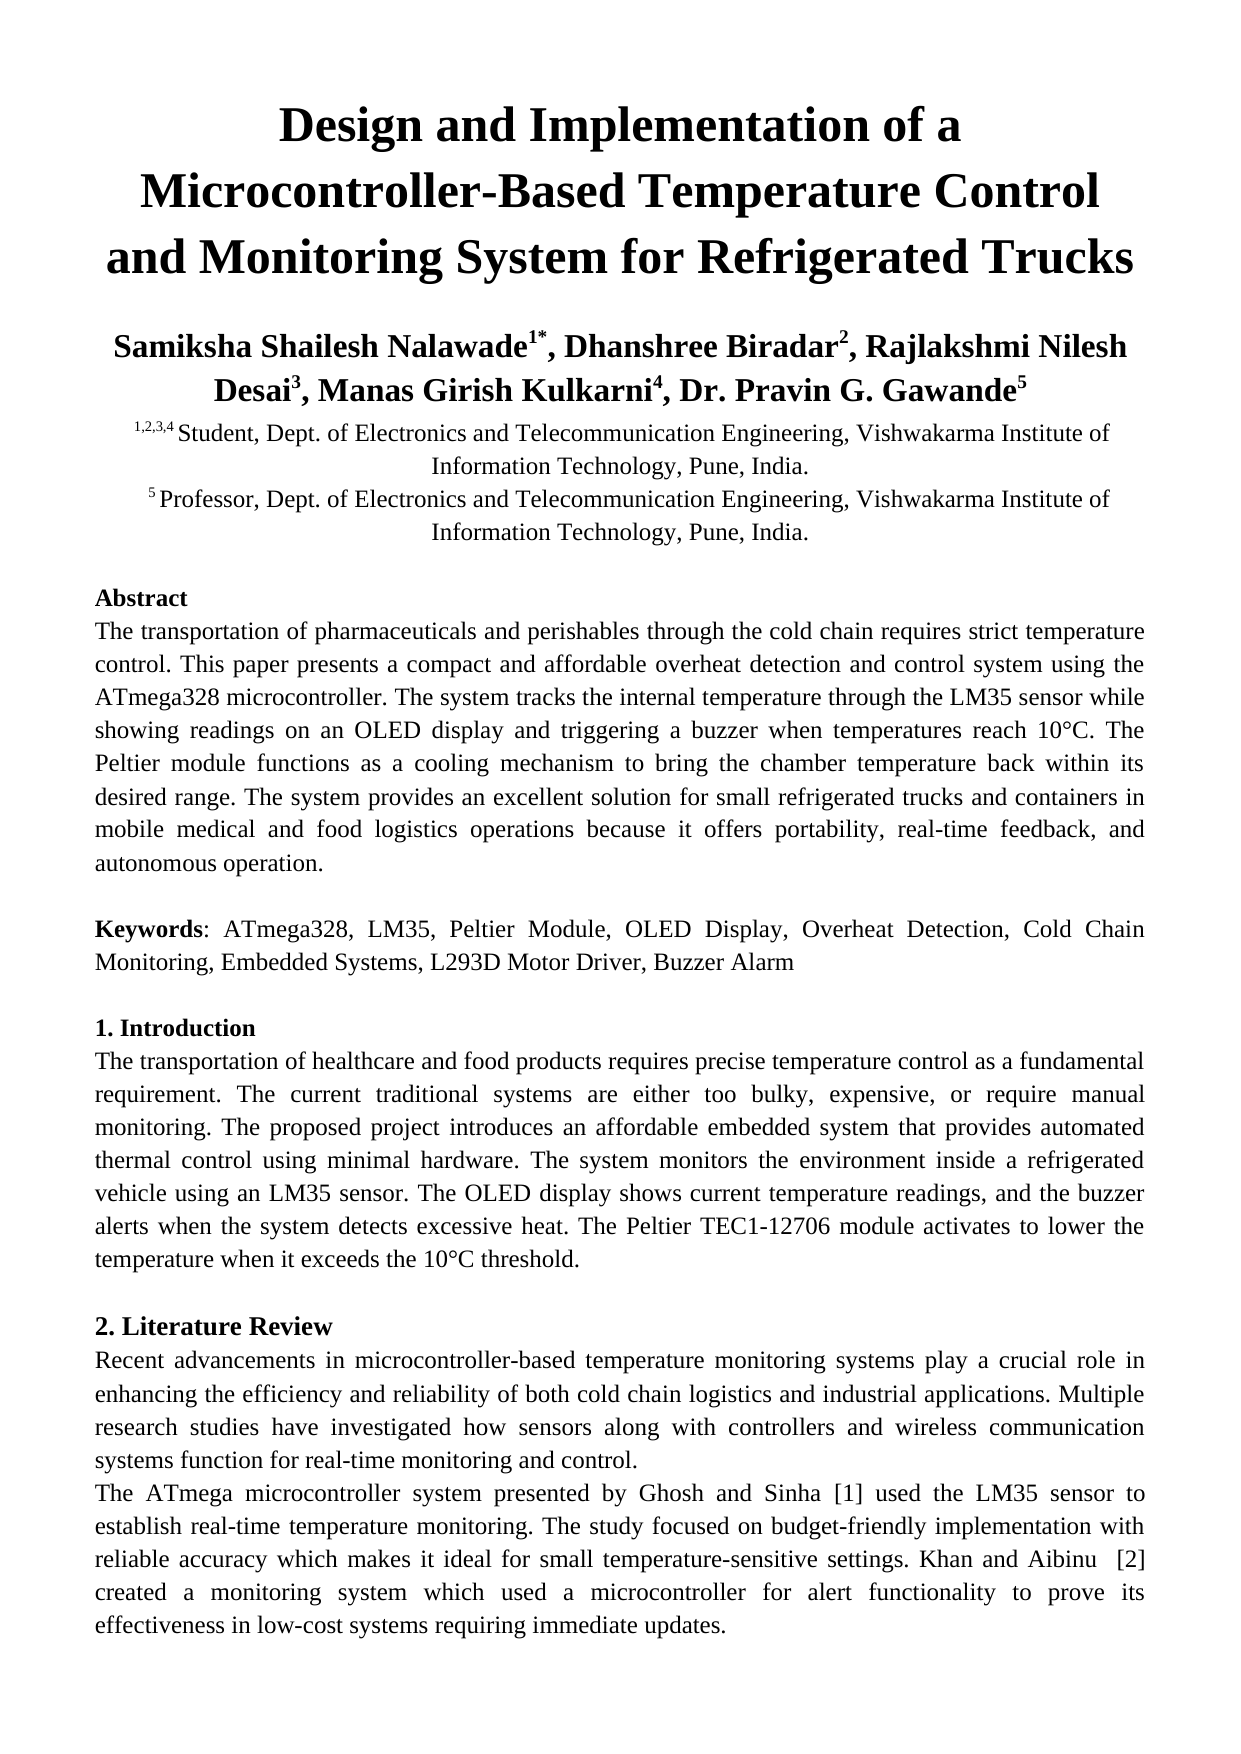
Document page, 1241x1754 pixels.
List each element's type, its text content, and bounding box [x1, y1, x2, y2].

text Recent advancements in microcontroller-based temperature monitoring systems play a crucial role in enhancing the efficiency and reliability of both cold chain logistics and industrial applications. Multiple research studies have investigated how sensors along with controllers and wireless communication systems function for real-time monitoring and control. [94, 1346, 1146, 1473]
text Keywords: ATmega328, LM35, Peltier Module, OLED Display, Overheat Detection, Cold Chain Monitoring, Embedded Systems, L293D Motor Driver, Buzzer Alarm [94, 914, 1146, 975]
text 1,2,3,4 Student, Dept. of Electronics and Telecommunication Engineering, Vishwakarma Institute of Information Technology, Pune, India. [94, 418, 1146, 480]
text 1. Introduction [94, 1013, 1146, 1041]
text Abstract [94, 583, 1146, 612]
text Design and Implementation of a Microcontroller-Based Temperature Control and Monitoring System for Refrigerated Trucks [94, 95, 1146, 284]
text 5 Professor, Dept. of Electronics and Telecommunication Engineering, Vishwakarma Institute of Information Technology, Pune, India. [94, 484, 1146, 546]
text The transportation of pharmaceuticals and perishables through the cold chain requires strict temperature control. This paper presents a compact and affordable overheat detection and control system using the ATmega328 microcontroller. The system tracks the internal temperature through the LM35 sensor while showing readings on an OLED display and triggering a buzzer when temperatures reach 10°C. The Peltier module functions as a cooling mechanism to bring the chamber temperature back within its desired range. The system provides an excellent solution for small refrigerated trucks and containers in mobile medical and food logistics operations because it offers portability, real-time feedback, and autonomous operation. [94, 616, 1146, 876]
text The transportation of healthcare and food products requires precise temperature control as a fundamental requirement. The current traditional systems are either too bulky, expensive, or require manual monitoring. The proposed project introduces an affordable embedded system that provides automated thermal control using minimal hardware. The system monitors the environment inside a refrigerated vehicle using an LM35 sensor. The OLED display shows current temperature readings, and the buzzer alerts when the system detects excessive heat. The Peltier TEC1-12706 module activates to lower the temperature when it exceeds the 10°C threshold. [94, 1046, 1146, 1273]
text Samiksha Shailesh Nalawade1*, Dhanshree Biradar2, Rajlakshmi Nilesh Desai3, Manas Girish Kulkarni4, Dr. Pravin G. Gawande5 [94, 326, 1146, 408]
text The ATmega microcontroller system presented by Ghosh and Sinha used the LM35 sensor to establish real-time temperature monitoring. The study focused on budget-friendly implementation with reliable accuracy which makes it ideal for small temperature-sensitive settings. Khan and Aibinu created a monitoring system which used a microcontroller for alert functionality to prove its effectiveness in low-cost systems requiring immediate updates. [94, 1478, 1146, 1638]
text 2. Literature Review [94, 1310, 1146, 1341]
